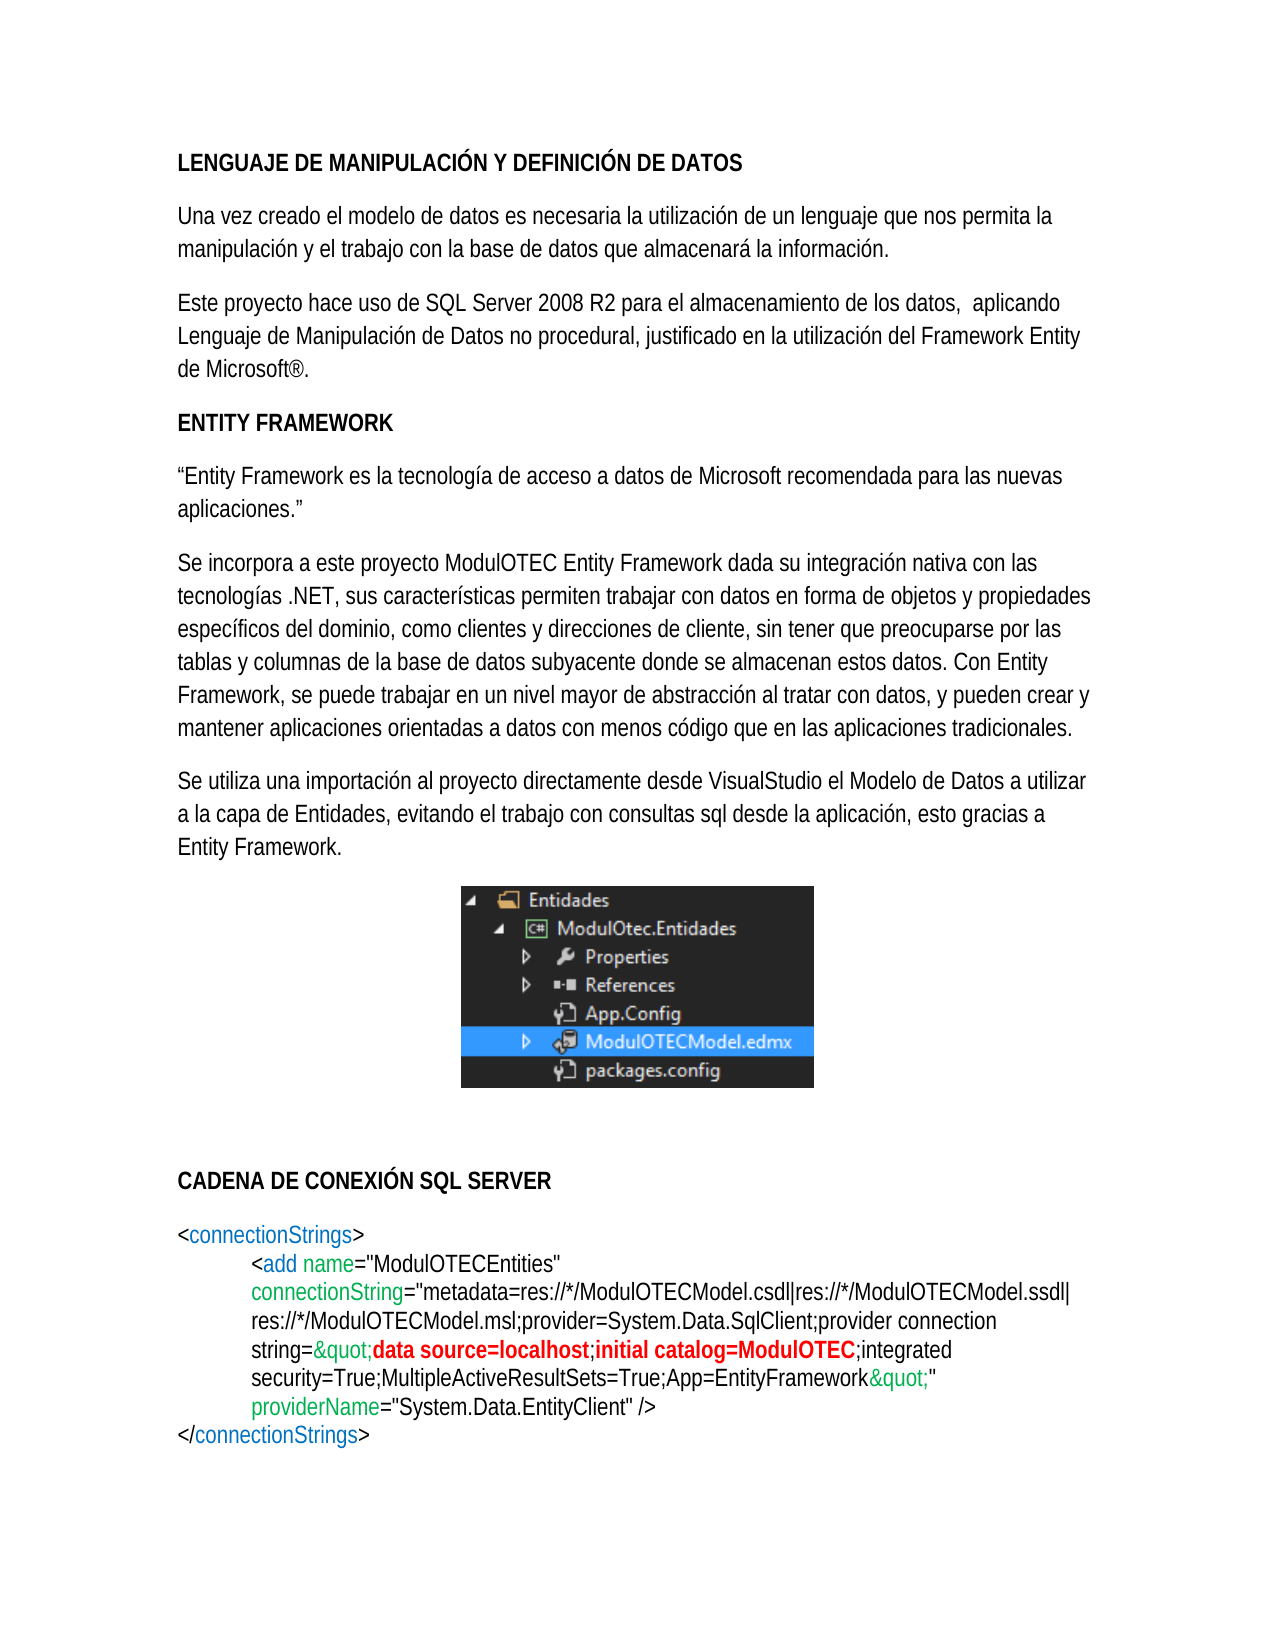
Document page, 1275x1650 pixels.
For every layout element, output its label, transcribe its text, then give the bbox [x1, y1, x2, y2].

text ENTITY FRAMEWORK [177, 408, 1098, 436]
text Una vez creado el modelo de datos es necesaria la utilización de un lenguaje que nos permita la manipulación y el trabajo con la base de datos que almacenará la información. [177, 201, 1098, 263]
text <add name="ModulOTECEntities" connectionString="metadata=res://*/ModulOTECModel.csdl|res://*/ModulOTECModel.ssdl|res://*/ModulOTECModel.msl;provider=System.Data.SqlClient;provider connection string=&quot;data source=localhost;initial catalog=ModulOTEC;integrated security=True;MultipleActiveResultSets=True;App=EntityFramework&quot;" providerName="System.Data.EntityClient" /> [251, 1249, 1098, 1421]
text CADENA DE CONEXIÓN SQL SERVER [177, 1166, 1098, 1195]
text Se utiliza una importación al proyecto directamente desde VisualStudio el Modelo de Datos a utilizar a la capa de Entidades, evitando el trabajo con consultas sql desde la aplicación, esto gracias a Entity Framework. [177, 766, 1098, 861]
text “Entity Framework es la tecnología de acceso a datos de Microsoft recomendada para las nuevas aplicaciones.” [177, 461, 1098, 523]
text Se incorpora a este proyecto ModulOTEC Entity Framework dada su integración nativa con las tecnologías .NET, sus características permiten trabajar con datos en forma de objetos y propiedades específicos del dominio, como clientes y direcciones de cliente, sin tener que preocuparse por las tablas y columnas de la base de datos subyacente donde se almacenan estos datos. Con Entity Framework, se puede trabajar en un nivel mayor de abstracción al tratar con datos, y pueden crear y mantener aplicaciones orientadas a datos con menos código que en las aplicaciones tradicionales. [177, 548, 1098, 741]
text </connectionStrings> [177, 1421, 1098, 1449]
text Este proyecto hace uso de SQL Server 2008 R2 para el almacenamiento de los datos, aplicando Lenguaje de Manipulación de Datos no procedural, justificado en la utilización del Framework Entity de Microsoft®. [177, 288, 1098, 382]
text LENGUAJE DE MANIPULACIÓN Y DEFINICIÓN DE DATOS [177, 148, 1098, 176]
text <connectionStrings> [177, 1220, 1098, 1249]
picture [461, 886, 814, 1088]
